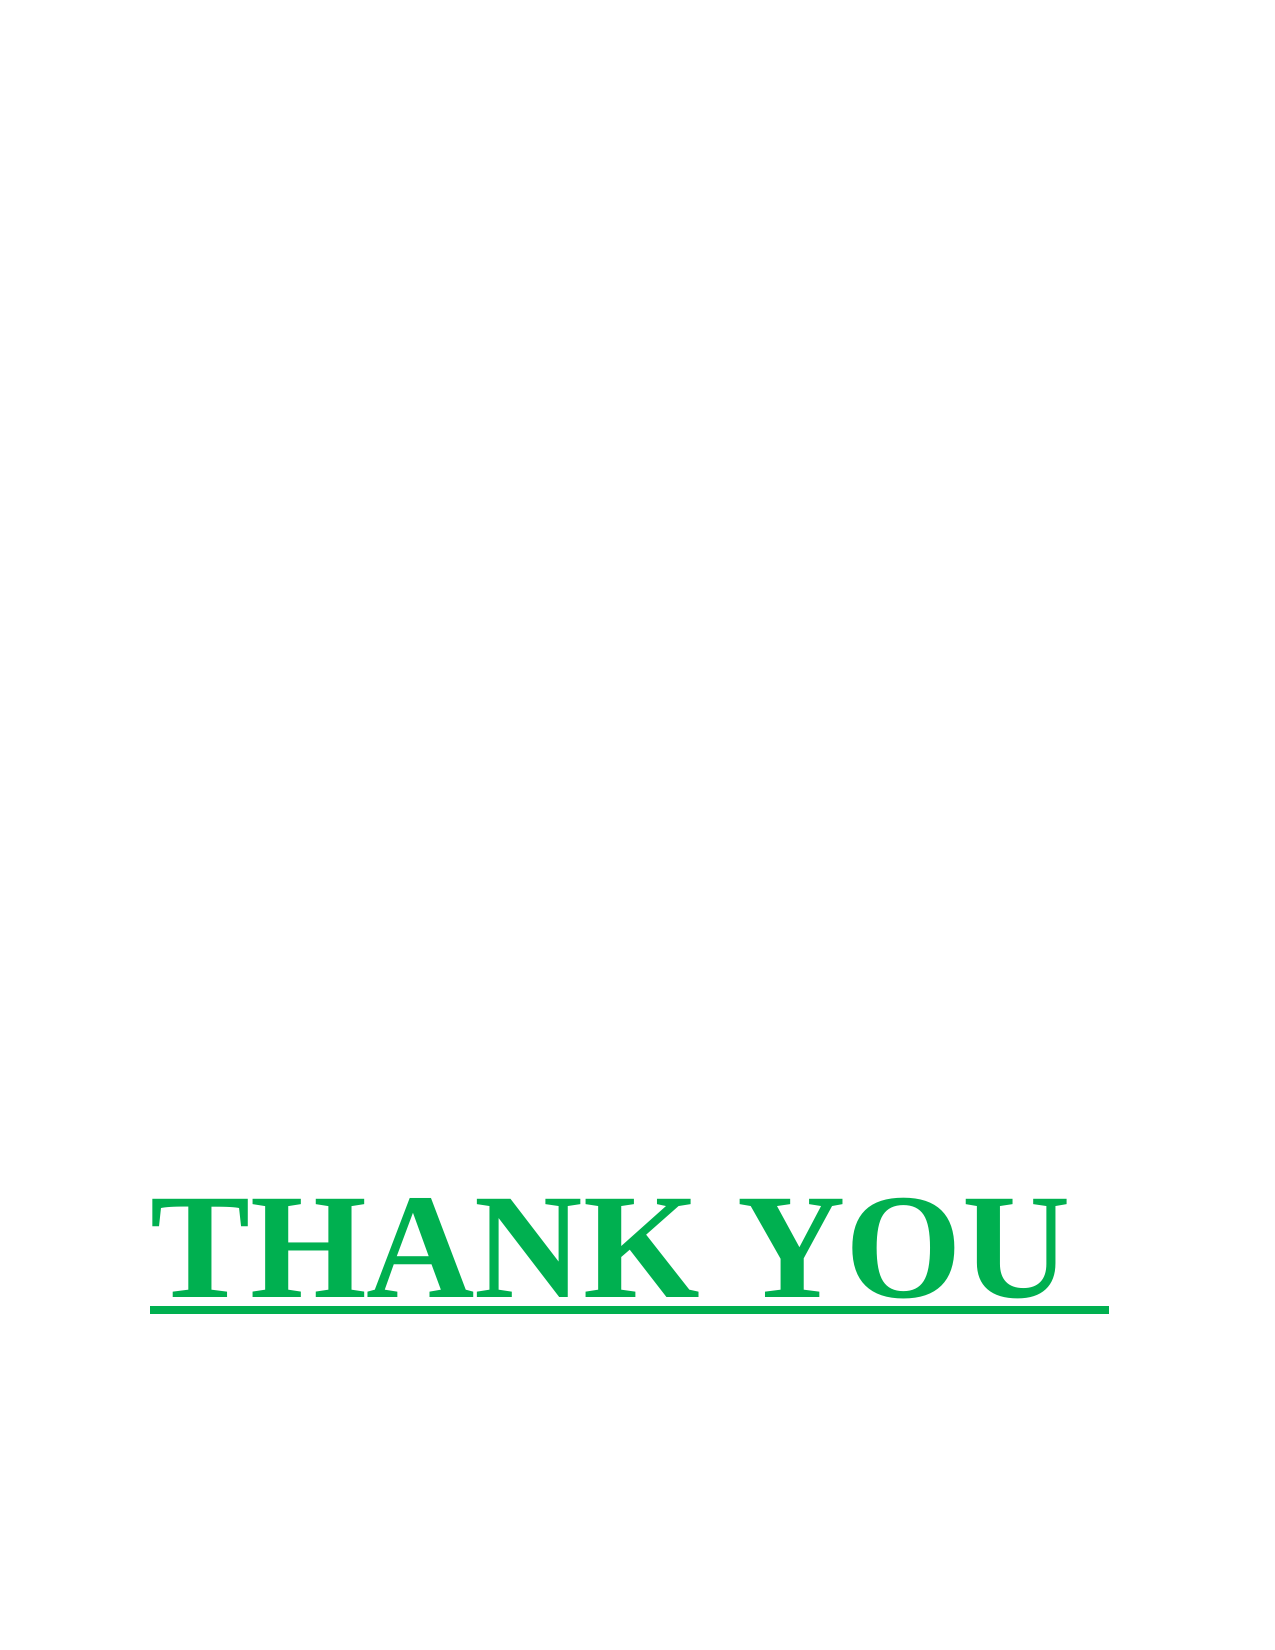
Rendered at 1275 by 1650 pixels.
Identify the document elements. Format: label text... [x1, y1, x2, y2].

text THANK YOU [150, 1158, 1125, 1330]
